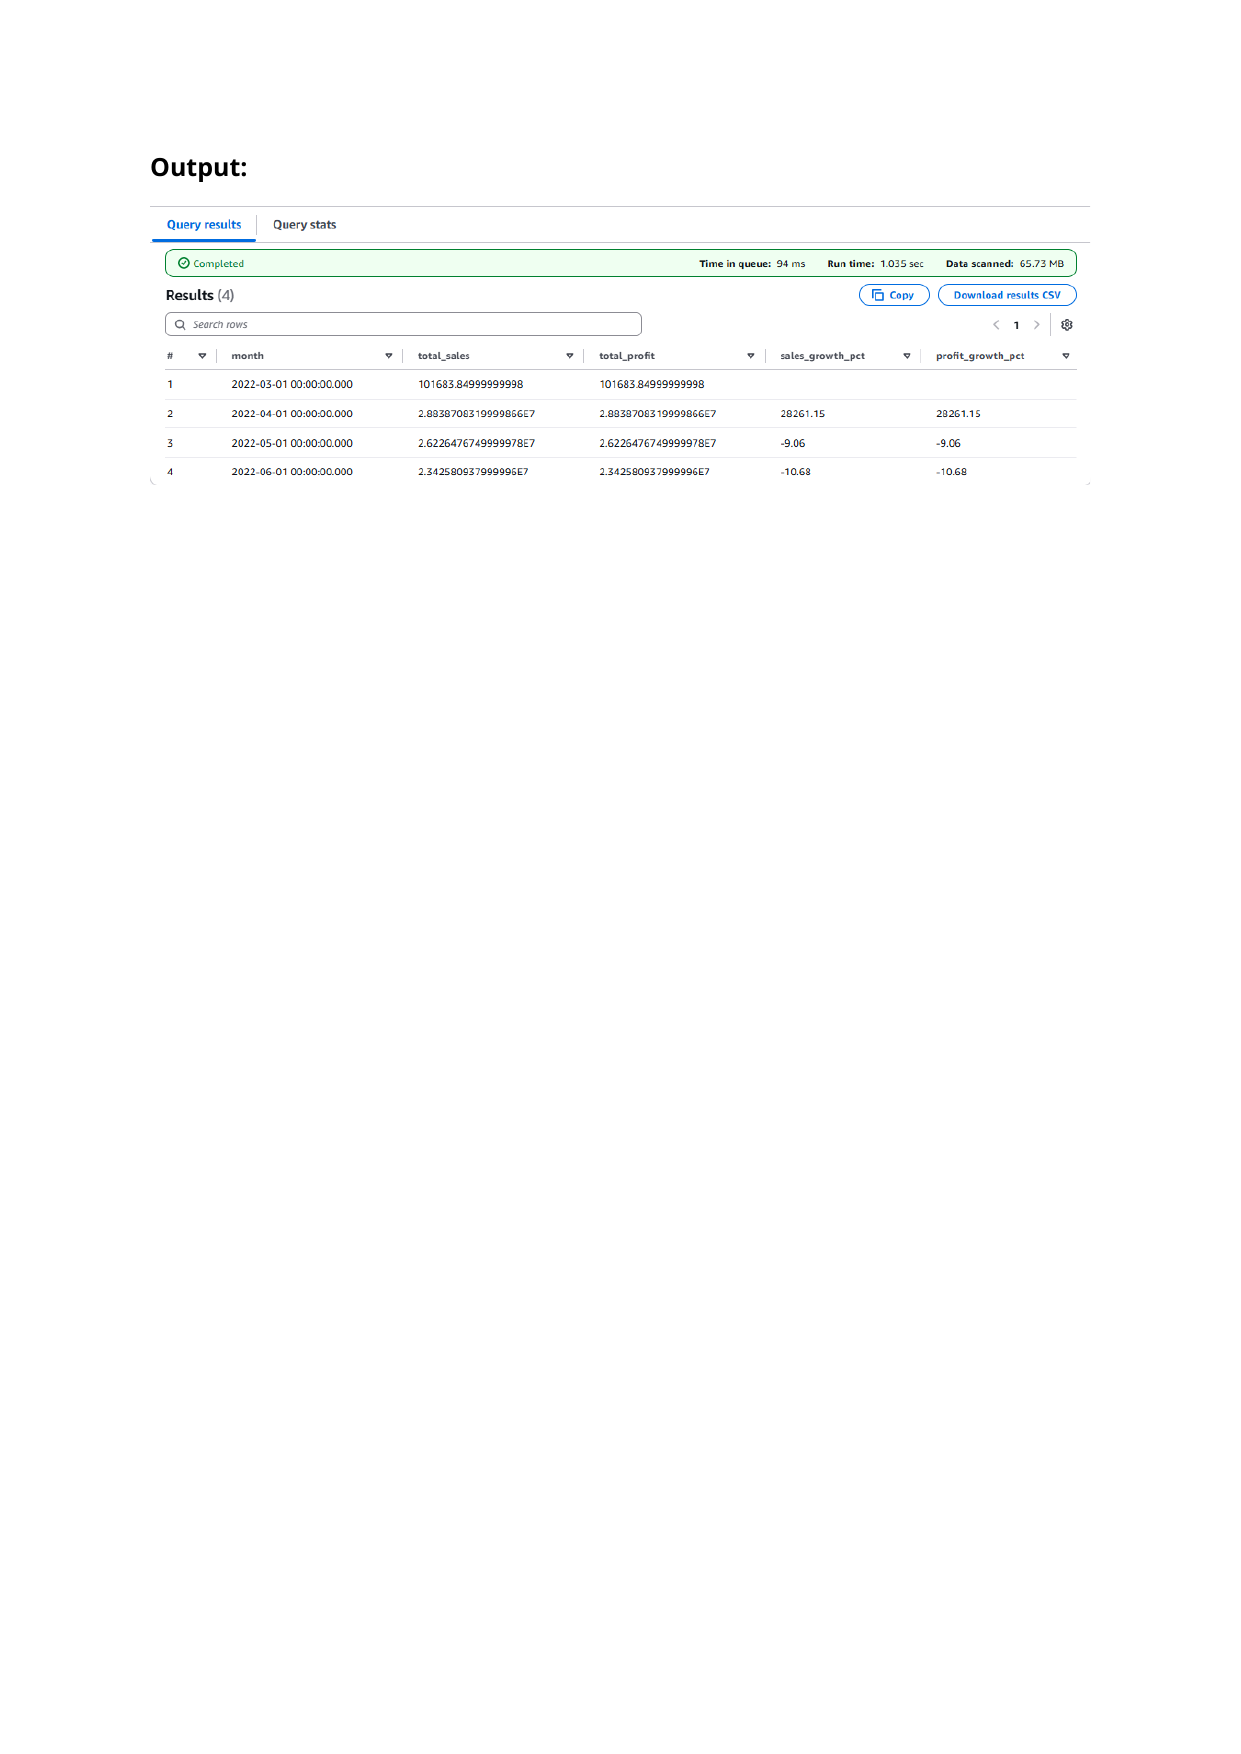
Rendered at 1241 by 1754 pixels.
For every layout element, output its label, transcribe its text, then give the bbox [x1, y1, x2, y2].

text Output: [150, 150, 1090, 184]
picture [150, 205, 1091, 485]
